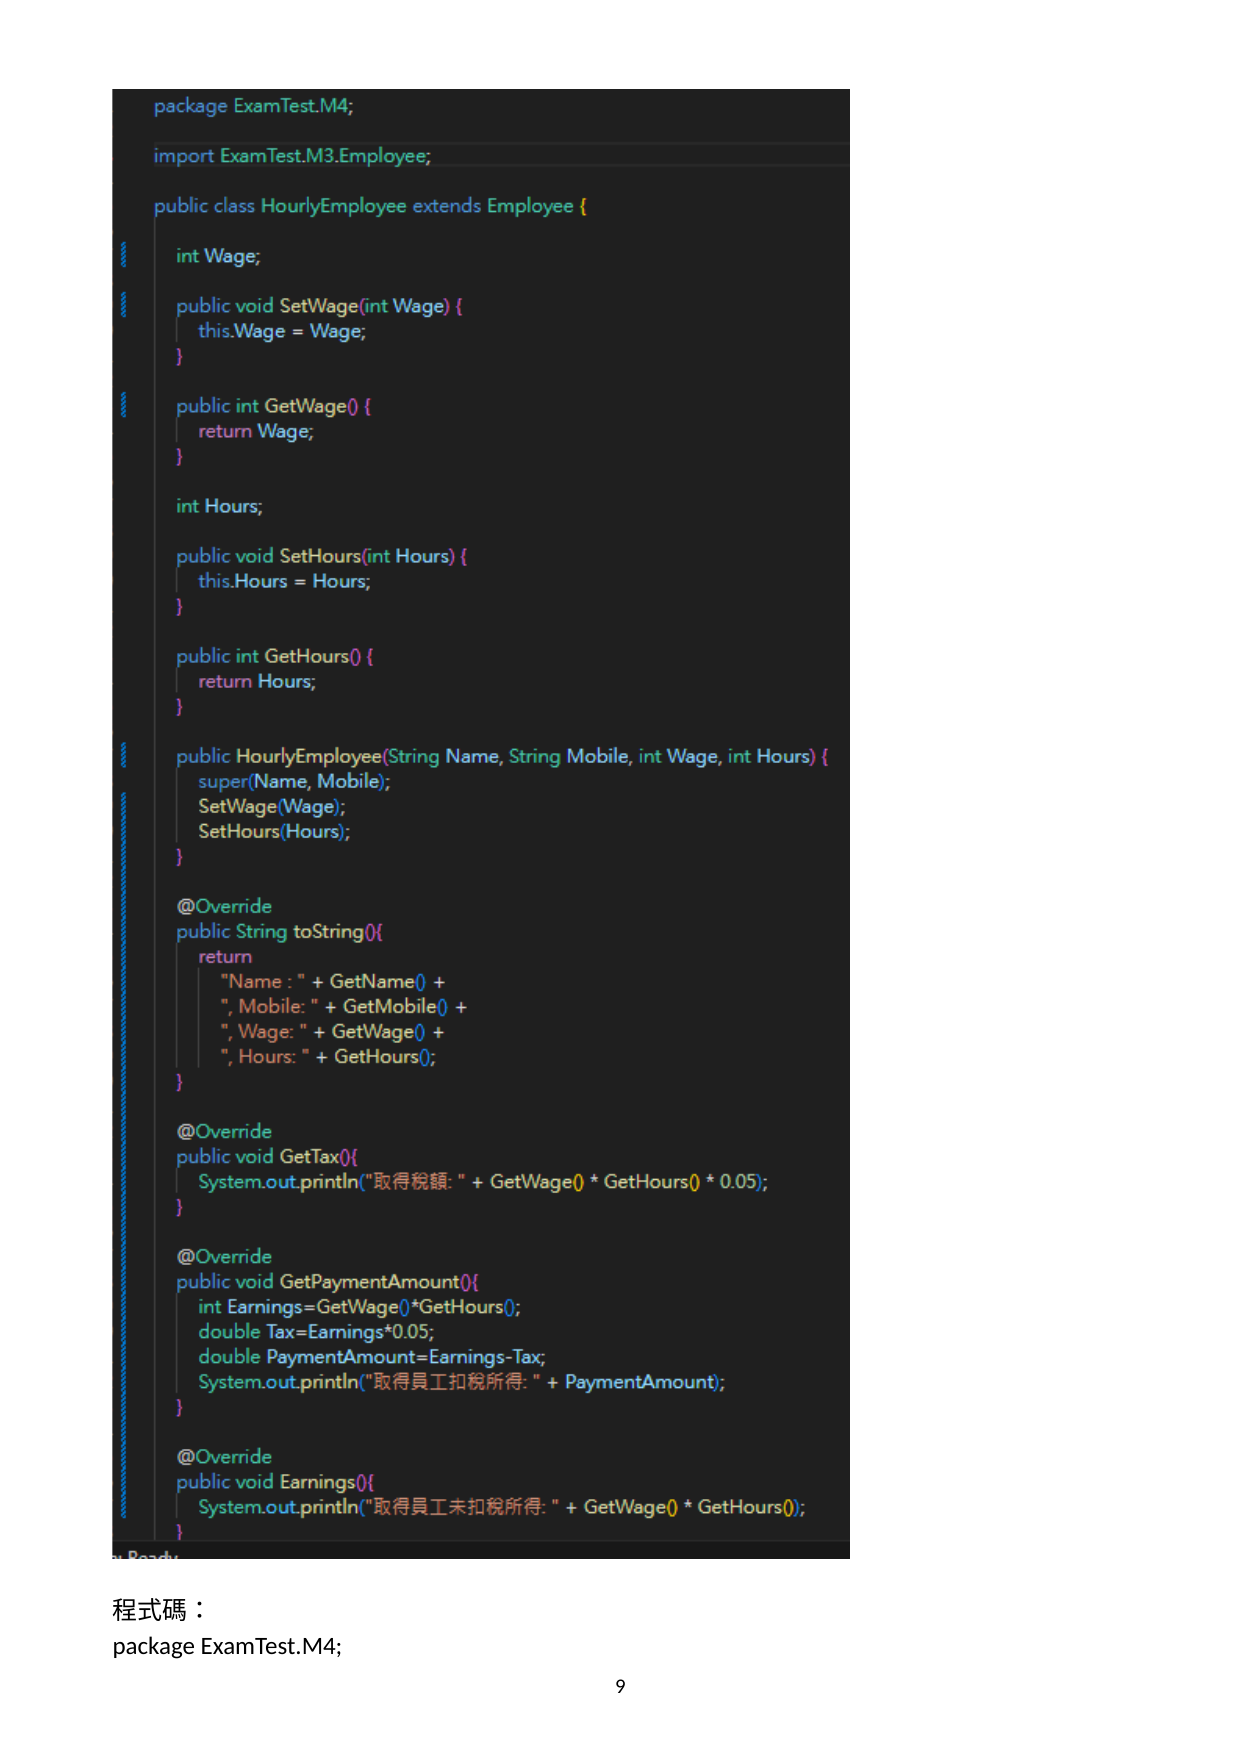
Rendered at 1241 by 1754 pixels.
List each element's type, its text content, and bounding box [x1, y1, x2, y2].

text 程式碼： [112, 1589, 1128, 1627]
text package ExamTest.M4; [112, 1627, 1128, 1664]
picture [112, 89, 850, 1559]
